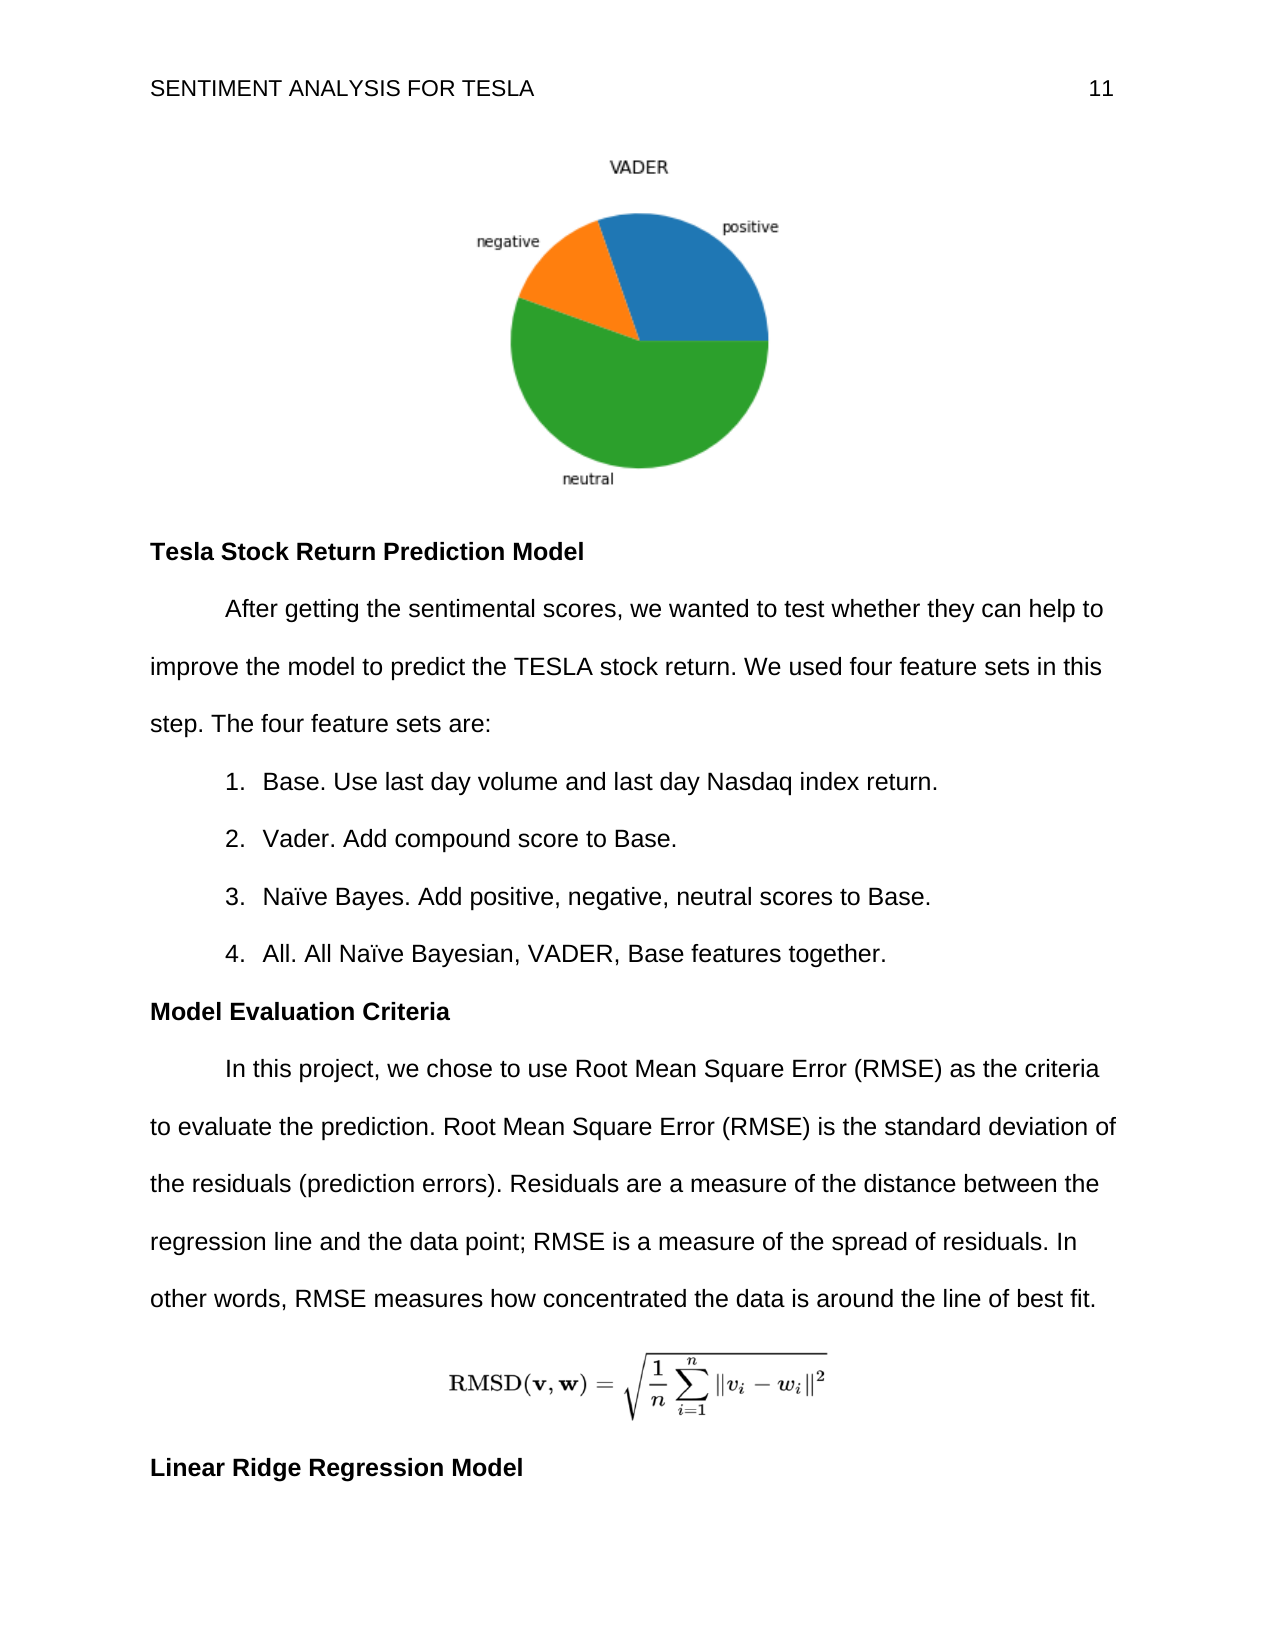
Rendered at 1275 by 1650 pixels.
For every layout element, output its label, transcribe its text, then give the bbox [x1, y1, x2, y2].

text Tesla Stock Return Prediction Model [150, 536, 1125, 565]
list All. All Naïve Bayesian, VADER, Base features together. [225, 939, 1125, 968]
text Model Evaluation Criteria [150, 996, 1125, 1025]
picture [438, 1341, 837, 1427]
text In this project, we chose to use Root Mean Square Error (RMSE) as the criteria to evaluate the prediction. Root Mean Square Error (RMSE) is the standard deviation of the residuals (prediction errors). Residuals are a measure of the distance between the regression line and the data point; RMSE is a measure of the spread of residuals. In other words, RMSE measures how concentrated the data is around the line of best fit. [150, 1054, 1125, 1313]
picture [465, 150, 810, 510]
list Naïve Bayes. Add positive, negative, neutral scores to Base. [225, 881, 1125, 910]
list Base. Use last day volume and last day Nasdaq index return. [225, 766, 1125, 795]
text Linear Ridge Regression Model [150, 1453, 1125, 1482]
text After getting the sentimental scores, we wanted to test whether they can help to improve the model to predict the TESLA stock return. We used four feature sets in this step. The four feature sets are: [150, 594, 1125, 738]
list Vader. Add compound score to Base. [225, 824, 1125, 853]
